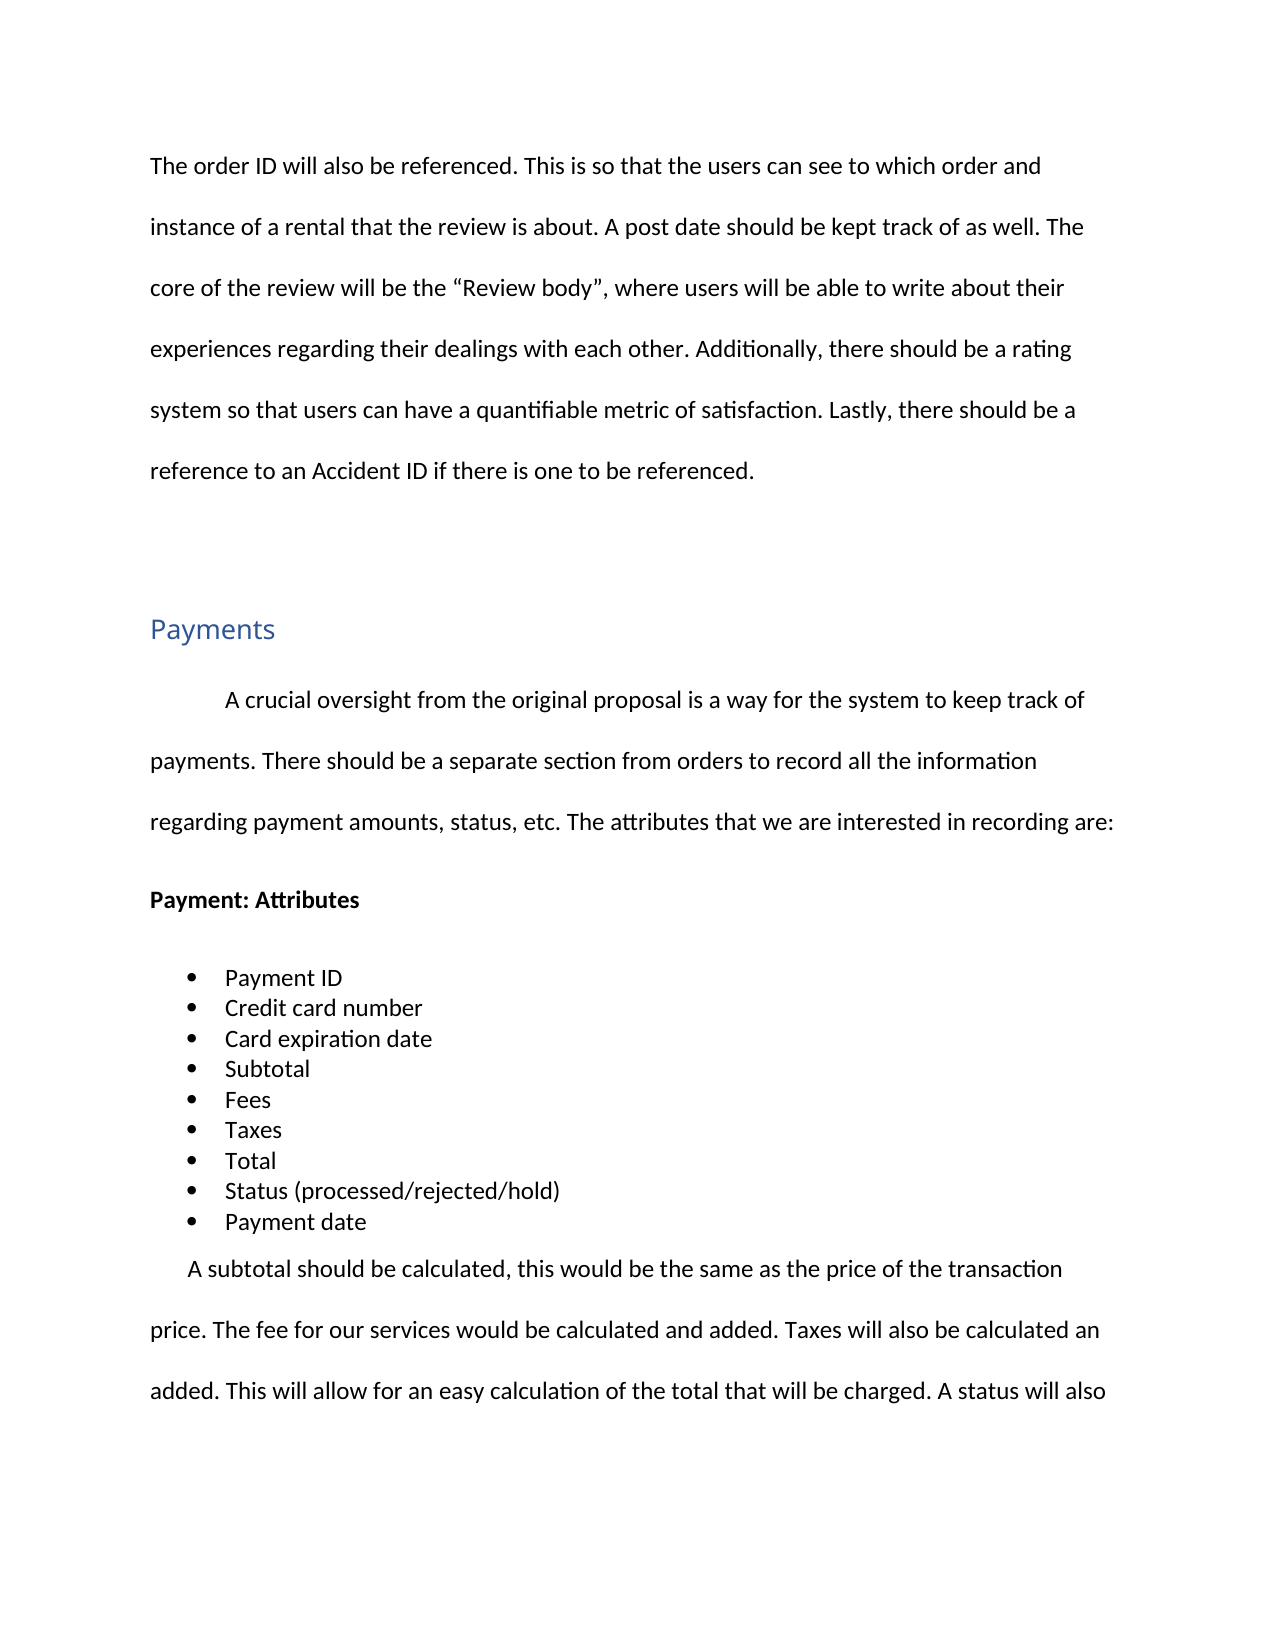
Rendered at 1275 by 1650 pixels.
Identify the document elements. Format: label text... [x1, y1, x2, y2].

list Payment ID [187, 962, 1125, 992]
list Subtotal [187, 1053, 1125, 1084]
list Payment date [187, 1206, 1125, 1237]
list Fees [187, 1084, 1125, 1114]
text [150, 150, 1125, 486]
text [150, 1253, 1125, 1406]
list Card expiration date [187, 1023, 1125, 1053]
list Total [187, 1145, 1125, 1176]
text A crucial oversight from the original proposal is a way for the system to keep track of payments. There should be a separate section from orders to record all the information regarding payment amounts, status, etc. The attributes that we are interested in recording are: [150, 684, 1125, 837]
text Payment: Attributes [150, 884, 1125, 915]
list Status (processed/rejected/hold) [187, 1176, 1125, 1206]
list Taxes [187, 1114, 1125, 1145]
list Credit card number [187, 992, 1125, 1023]
subtitle Payments [150, 611, 1125, 647]
